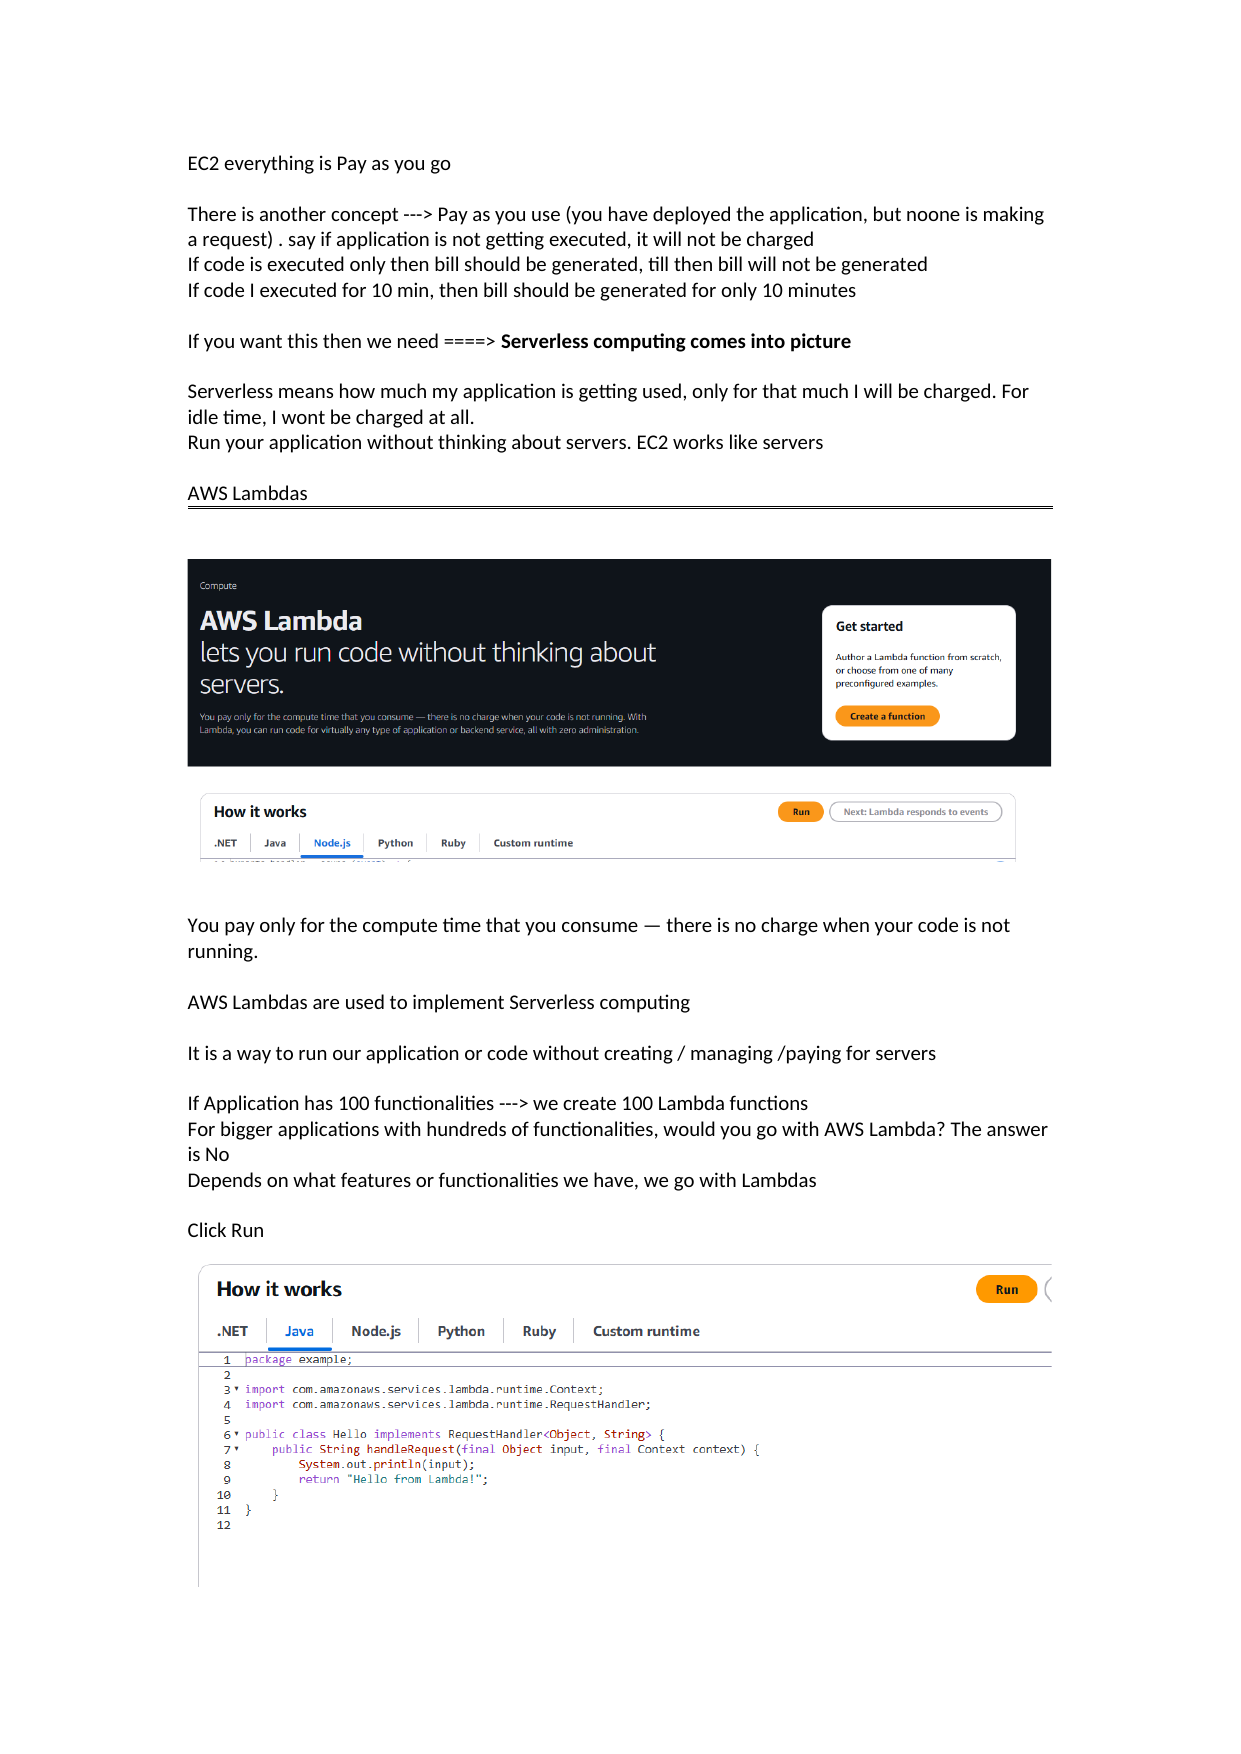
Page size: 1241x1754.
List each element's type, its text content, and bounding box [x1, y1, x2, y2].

list Depends on what features or functionalities we have, we go with Lambdas [187, 1167, 1053, 1192]
list AWS Lambdas [187, 480, 1053, 509]
picture [187, 559, 1052, 862]
list For bigger applications with hundreds of functionalities, would you go with AWS Lambda? The answer is No [187, 1116, 1053, 1167]
list If code is executed only then bill should be generated, till then bill will not be generated [187, 252, 1053, 277]
picture [187, 1243, 1052, 1587]
list You pay only for the compute time that you consume — there is no charge when your code is not running. [187, 913, 1053, 963]
list If code I executed for 10 min, then bill should be generated for only 10 minutes [187, 277, 1053, 302]
list Run your application without thinking about servers. EC2 works like servers [187, 429, 1053, 455]
list It is a way to run our application or code without creating / managing /paying for servers [187, 1040, 1053, 1065]
list Click Run [187, 1218, 1053, 1243]
list Serverless means how much my application is getting used, only for that much I will be charged. For idle time, I wont be charged at all. [187, 379, 1053, 429]
list There is another concept ---> Pay as you use (you have deployed the application, but noone is making a request) . say if application is not getting executed, it will not be charged [187, 201, 1053, 252]
list AWS Lambdas are used to implement Serverless computing [187, 989, 1053, 1014]
list EC2 everything is Pay as you go [187, 150, 1053, 175]
list If Application has 100 functionalities ---> we create 100 Lambda functions [187, 1091, 1053, 1116]
list If you want this then we need ====> Serverless computing comes into picture [187, 328, 1053, 353]
